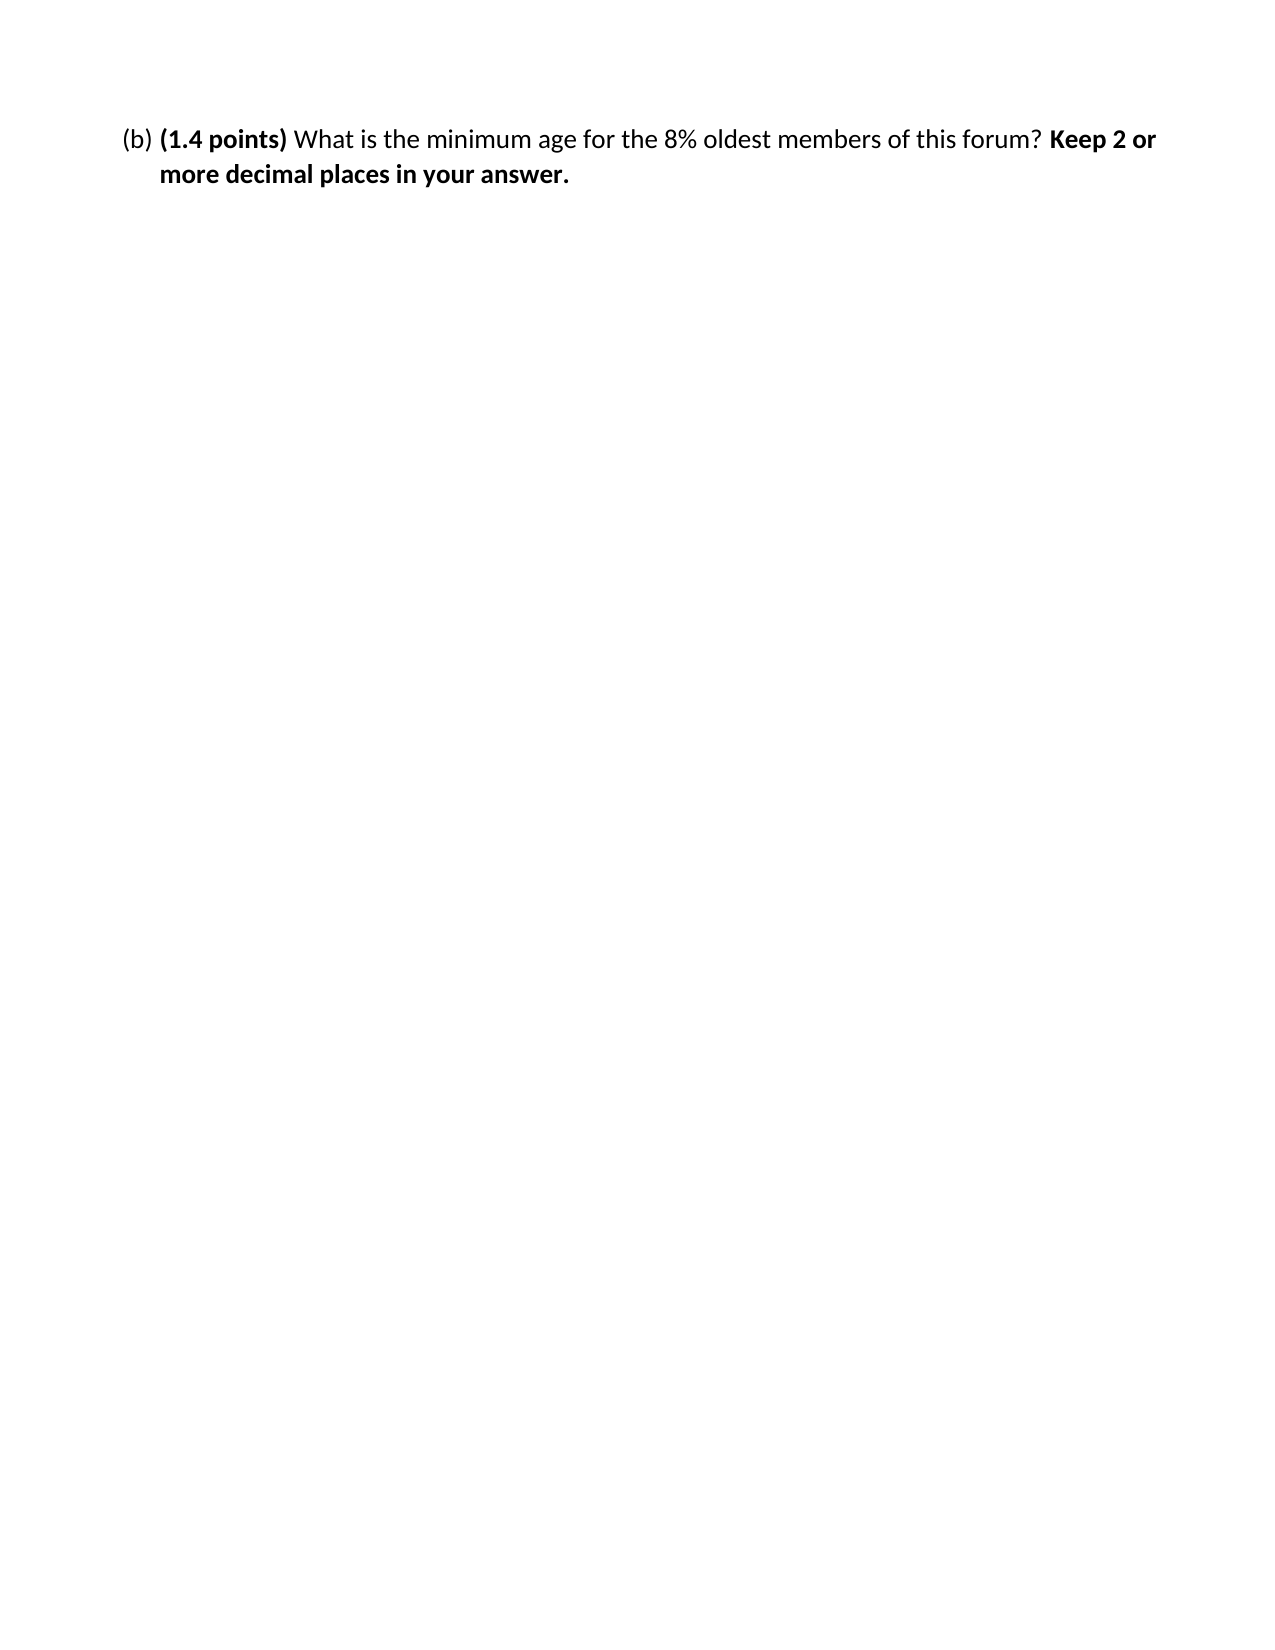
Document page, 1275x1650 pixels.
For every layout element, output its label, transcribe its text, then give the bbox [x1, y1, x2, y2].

list (1.4 points) What is the minimum age for the 8% oldest members of this forum? Keep 2 or more decimal places in your answer. [122, 122, 1162, 191]
